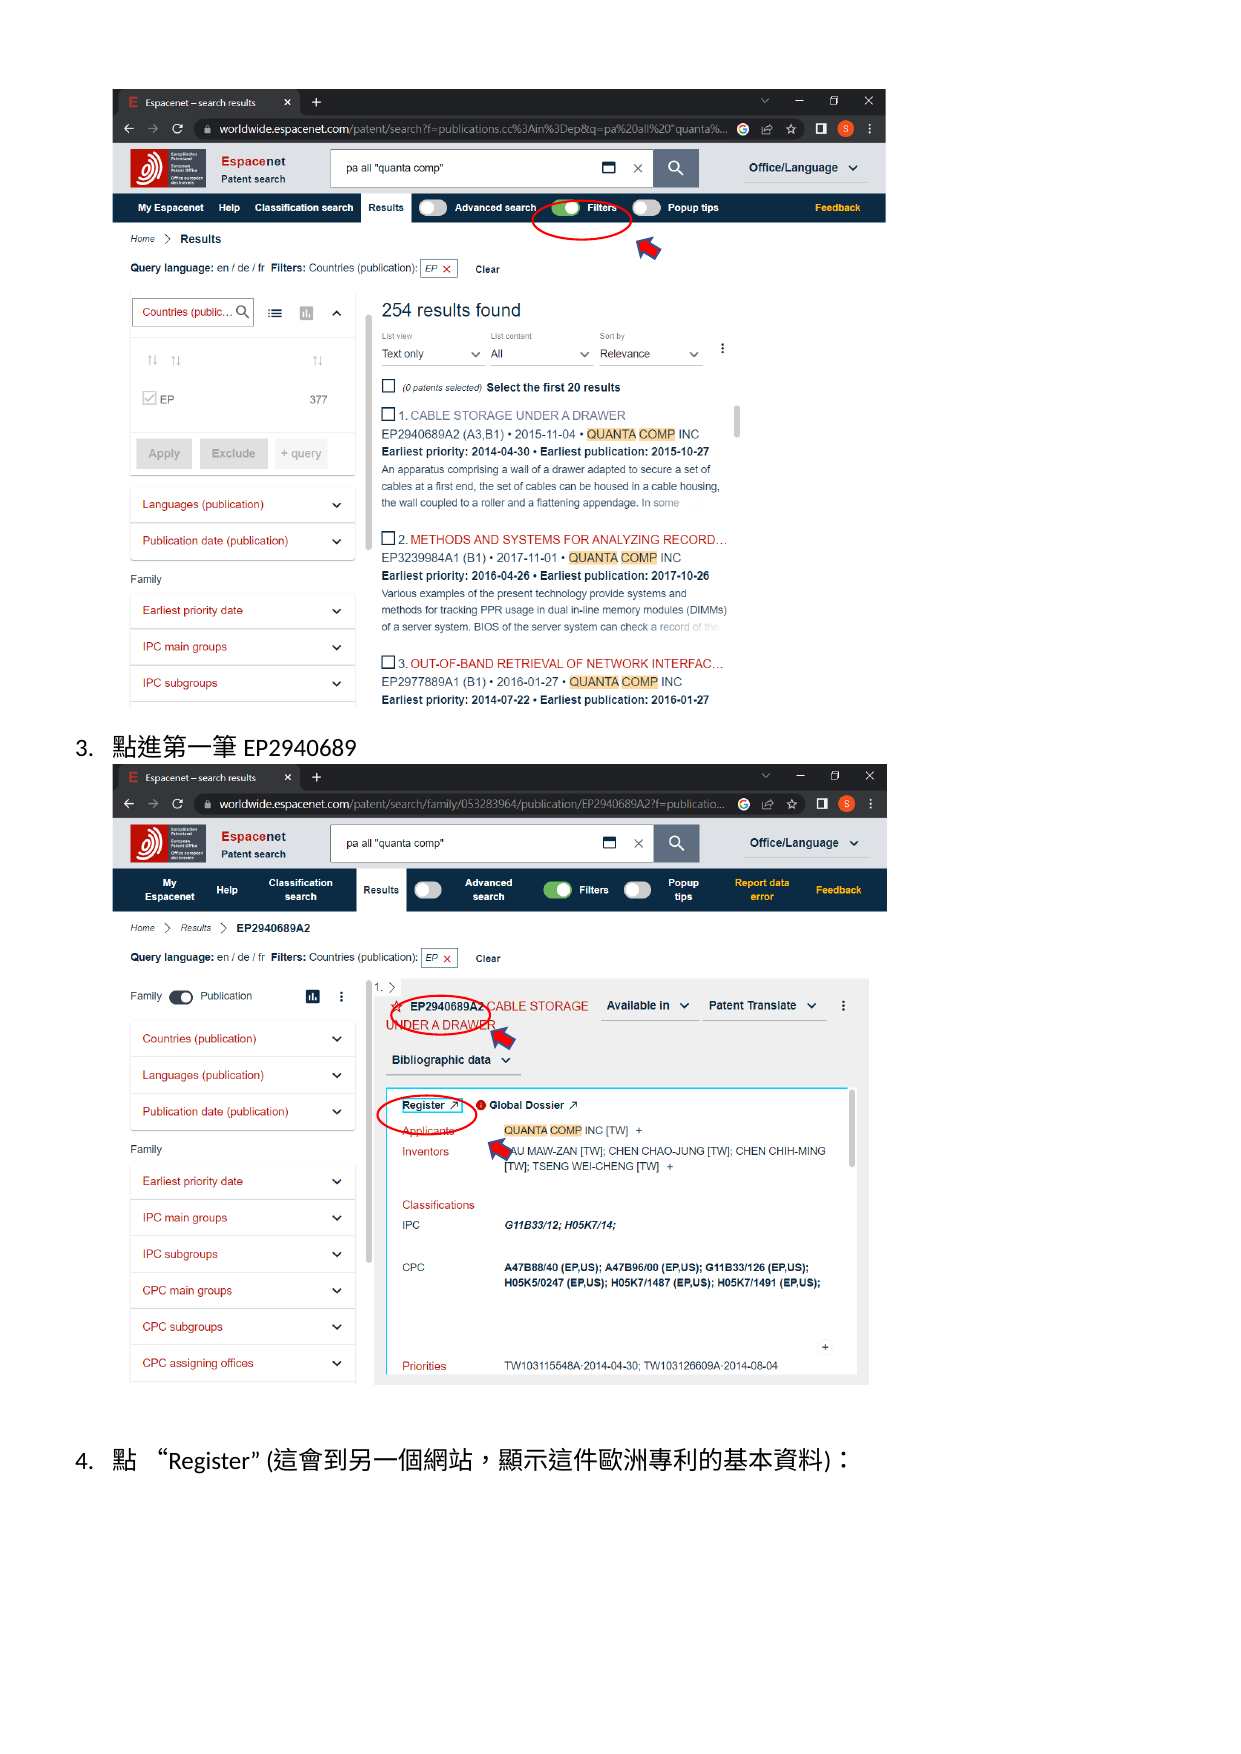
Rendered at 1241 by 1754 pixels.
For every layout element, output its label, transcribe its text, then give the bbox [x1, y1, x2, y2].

list 點進第一筆 EP2940689 [75, 727, 1165, 764]
list 點 “Register” (這會到另一個網站，顯示這件歐洲專利的基本資料)： [75, 1439, 1165, 1477]
picture [112, 89, 886, 709]
picture [112, 764, 887, 1385]
